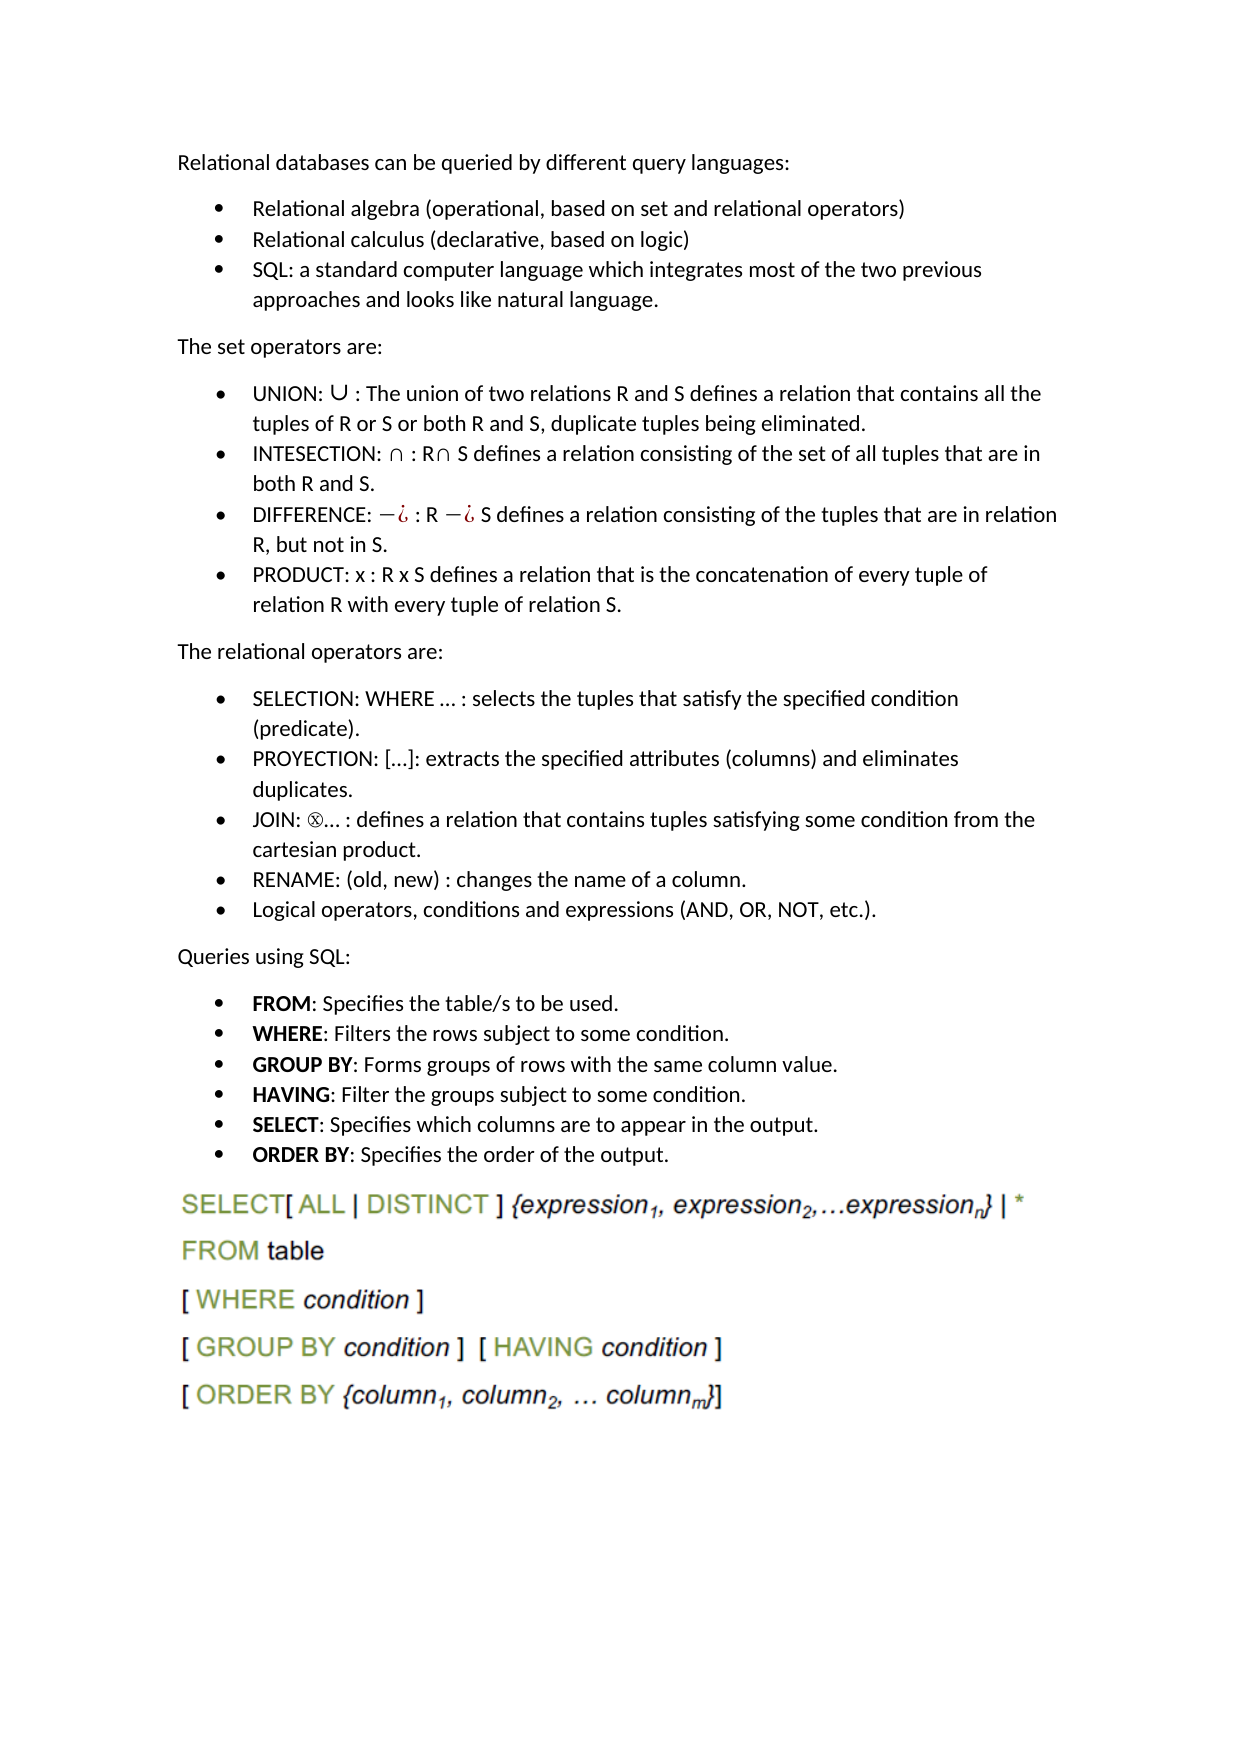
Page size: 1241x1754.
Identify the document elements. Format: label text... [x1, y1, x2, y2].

list PROYECTION: […]: extracts the specified attributes (columns) and eliminates duplicates. [215, 744, 1063, 803]
list JOIN: Ⓧ… : defines a relation that contains tuples satisfying some condition from the cartesian product. [215, 805, 1063, 863]
list DIFFERENCE: : R S defines a relation consisting of the tuples that are in relation R, but not in S. [215, 500, 1063, 558]
list ORDER BY: Specifies the order of the output. [215, 1140, 1063, 1168]
text Relational databases can be queried by different query languages: [177, 148, 1063, 176]
list WHERE: Filters the rows subject to some condition. [215, 1019, 1063, 1047]
list INTESECTION: : R S defines a relation consisting of the set of all tuples that are in both R and S. [215, 439, 1063, 497]
text The set operators are: [177, 332, 1063, 360]
list HAVING: Filter the groups subject to some condition. [215, 1080, 1063, 1108]
list UNION: : The union of two relations R and S defines a relation that contains all the tuples of R or S or both R and S, duplicate tuples being eliminated. [215, 379, 1063, 437]
list RENAME: (old, new) : changes the name of a column. [215, 865, 1063, 893]
text The relational operators are: [177, 637, 1063, 665]
picture [177, 1187, 1034, 1420]
list SQL: a standard computer language which integrates most of the two previous approaches and looks like natural language. [215, 255, 1063, 313]
list SELECTION: WHERE … : selects the tuples that satisfy the specified condition (predicate). [215, 684, 1063, 742]
list Relational calculus (declarative, based on logic) [215, 225, 1063, 253]
list Relational algebra (operational, based on set and relational operators) [215, 194, 1063, 222]
text Queries using SQL: [177, 942, 1063, 970]
list SELECT: Specifies which columns are to appear in the output. [215, 1110, 1063, 1138]
list FROM: Specifies the table/s to be used. [215, 989, 1063, 1017]
list Logical operators, conditions and expressions (AND, OR, NOT, etc.). [215, 896, 1063, 923]
list PRODUCT: x : R x S defines a relation that is the concatenation of every tuple of relation R with every tuple of relation S. [215, 560, 1063, 618]
list GROUP BY: Forms groups of rows with the same column value. [215, 1050, 1063, 1078]
